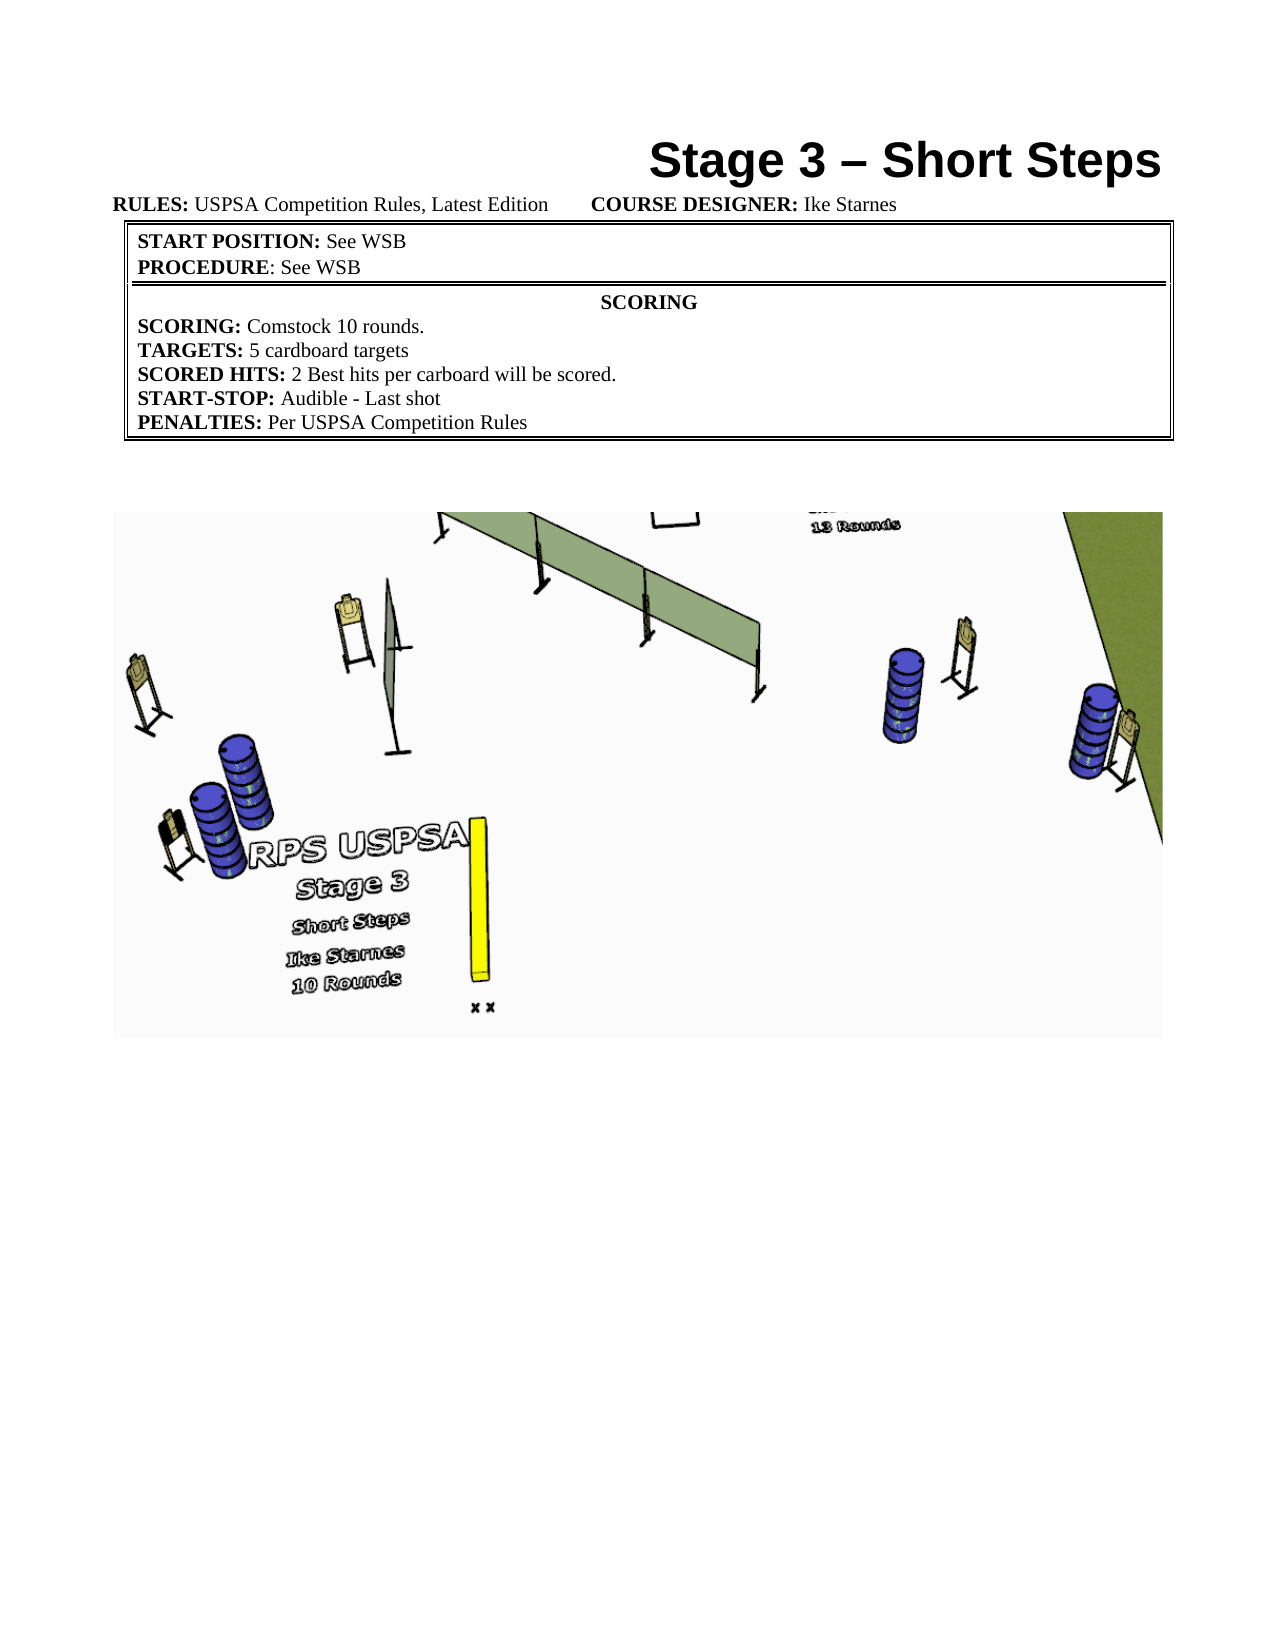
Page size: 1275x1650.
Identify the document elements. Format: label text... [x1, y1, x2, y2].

table_header START POSITION: See WSB PROCEDURE: See WSB [128, 225, 1170, 281]
picture [112, 512, 1163, 1039]
text RULES: USPSA Competition Rules, Latest Edition COURSE DESIGNER: Ike Starnes [112, 192, 1162, 216]
table_cell SCORING SCORING: Comstock 10 rounds. TARGETS: 5 cardboard targets SCORED HITS: 2 Best hits per carboard will be scored. START-STOP: Audible - Last shot PENALTIES: Per USPSA Competition Rules [126, 281, 1172, 436]
text Stage 3 – Short Steps [112, 130, 1162, 188]
